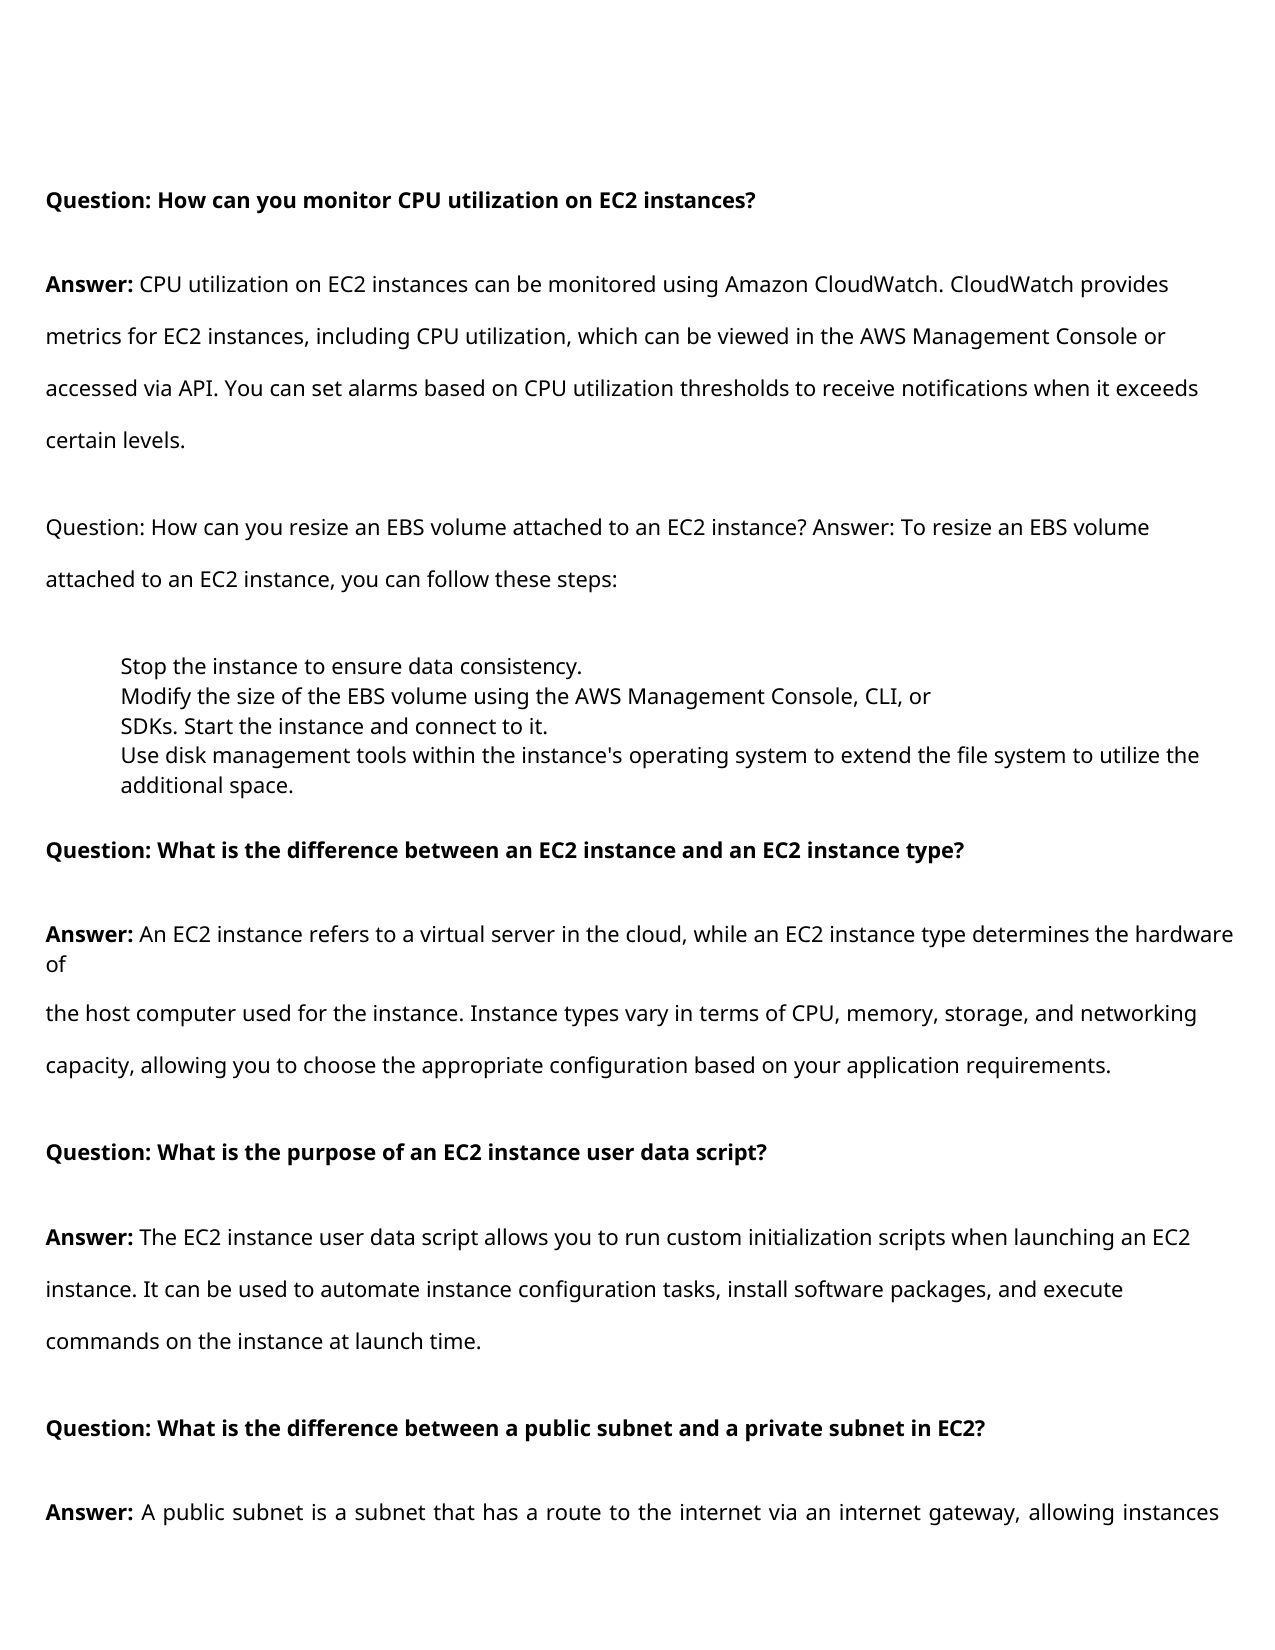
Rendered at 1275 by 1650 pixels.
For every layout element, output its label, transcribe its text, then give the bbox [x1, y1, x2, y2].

text Question: How can you resize an EBS volume attached to an EC2 instance? Answer: To resize an EBS volume attached to an EC2 instance, you can follow these steps: [45, 512, 1215, 594]
text Answer: An EC2 instance refers to a virtual server in the cloud, while an EC2 instance type determines the hardware of [45, 919, 1237, 979]
subtitle Question: How can you monitor CPU utilization on EC2 instances? [45, 185, 1237, 214]
subtitle Question: What is the difference between an EC2 instance and an EC2 instance type? [45, 835, 1237, 865]
subtitle Question: What is the purpose of an EC2 instance user data script? [45, 1137, 1237, 1167]
text Answer: CPU utilization on EC2 instances can be monitored using Amazon CloudWatch. CloudWatch provides metrics for EC2 instances, including CPU utilization, which can be viewed in the AWS Management Console or accessed via API. You can set alarms based on CPU utilization thresholds to receive notifications when it exceeds certain levels. [45, 269, 1215, 455]
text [45, 1497, 1219, 1527]
text Answer: The EC2 instance user data script allows you to run custom initialization scripts when launching an EC2 instance. It can be used to automate instance configuration tasks, install software packages, and execute commands on the instance at launch time. [45, 1222, 1215, 1356]
text Stop the instance to ensure data consistency. [120, 651, 1237, 681]
text Use disk management tools within the instance's operating system to extend the file system to utilize the additional space. [120, 741, 1215, 800]
text Modify the size of the EBS volume using the AWS Management Console, CLI, or SDKs. Start the instance and connect to it. [120, 681, 992, 741]
subtitle Question: What is the difference between a public subnet and a private subnet in EC2? [45, 1413, 1237, 1442]
text the host computer used for the instance. Instance types vary in terms of CPU, memory, storage, and networking capacity, allowing you to choose the appropriate configuration based on your application requirements. [45, 998, 1237, 1080]
